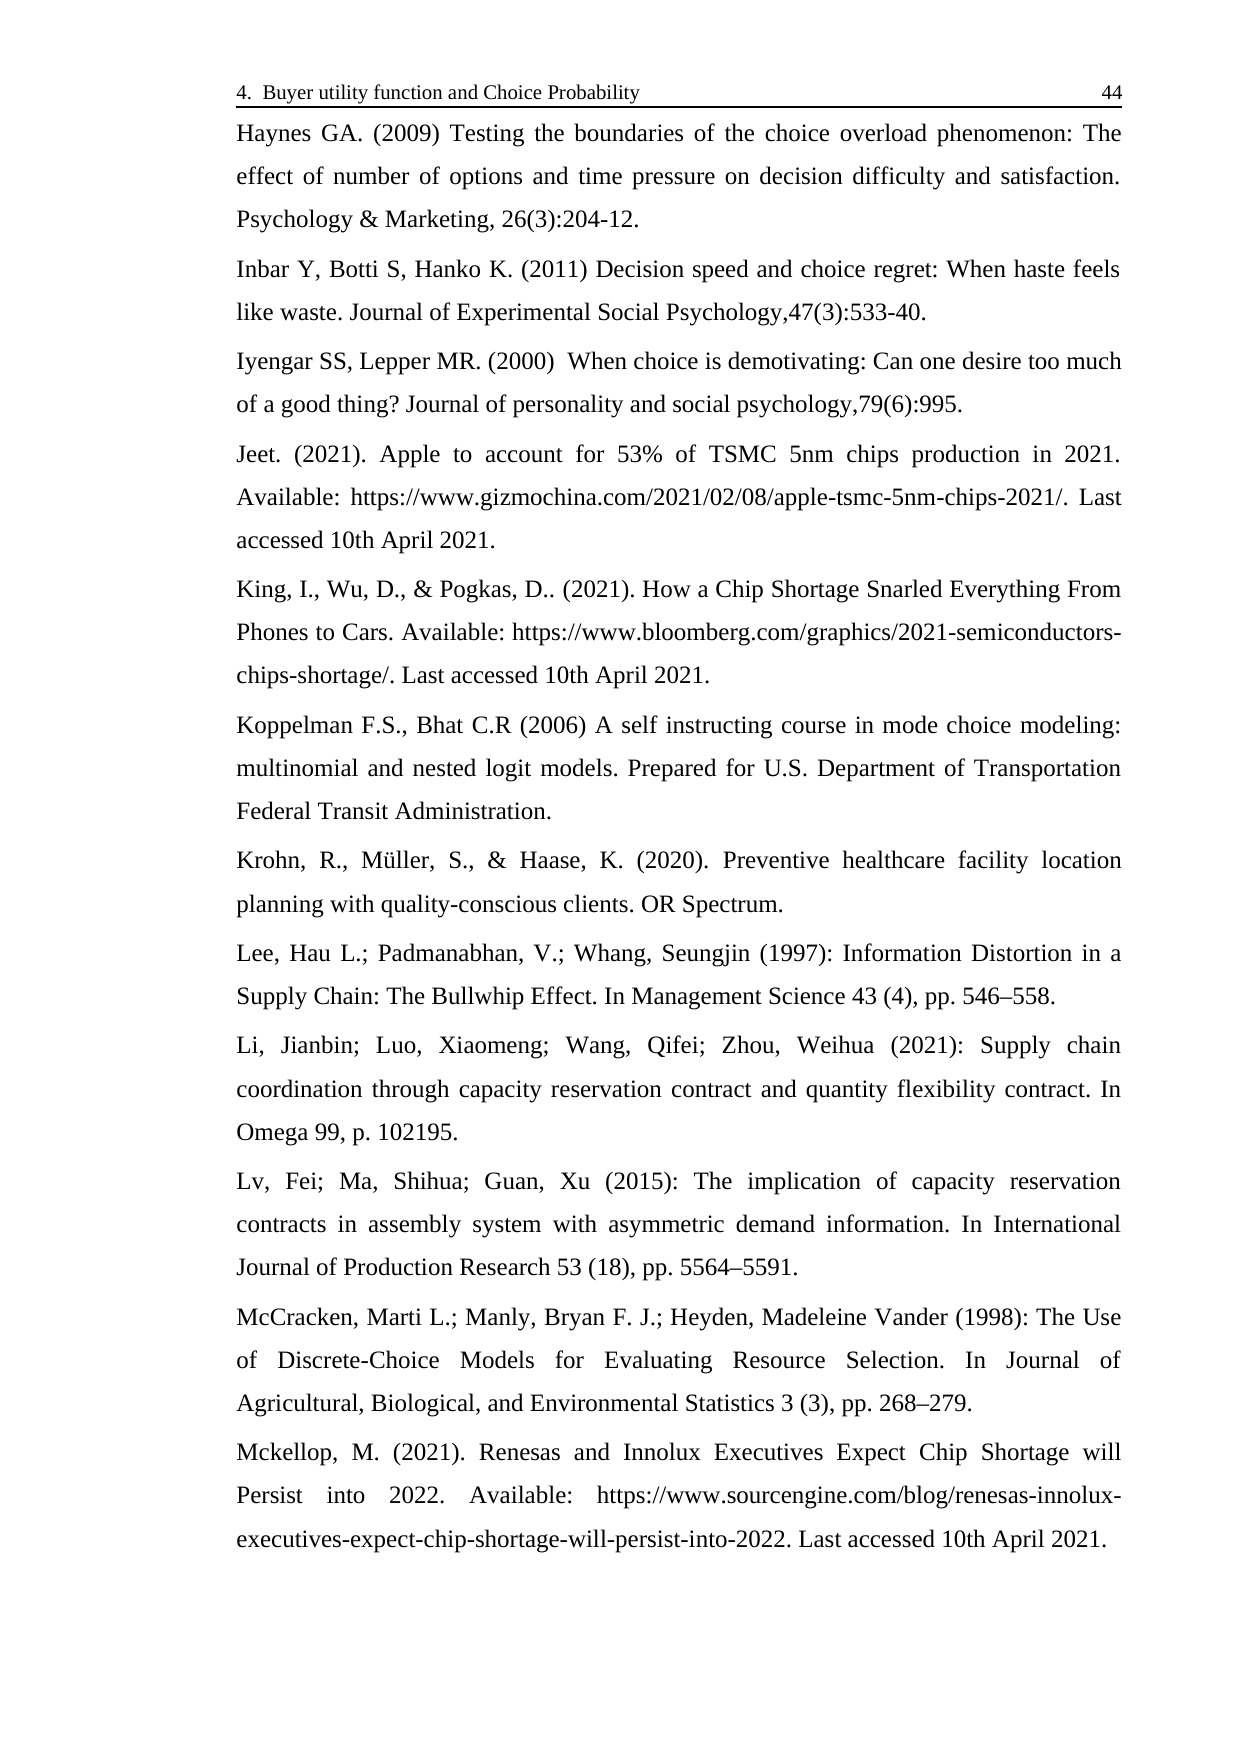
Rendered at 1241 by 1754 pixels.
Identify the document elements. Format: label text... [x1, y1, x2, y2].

text Inbar Y, Botti S, Hanko K. (2011) Decision speed and choice regret: When haste feels like waste. Journal of Experimental Social Psychology,47(3):533-40. [236, 254, 1122, 326]
text Li, Jianbin; Luo, Xiaomeng; Wang, Qifei; Zhou, Weihua (2021): Supply chain coordination through capacity reservation contract and quantity flexibility contract. In Omega 99, p. 102195. [236, 1031, 1122, 1146]
text Lee, Hau L.; Padmanabhan, V.; Whang, Seungjin (1997): Information Distortion in a Supply Chain: The Bullwhip Effect. In Management Science 43 (4), pp. 546–558. [236, 938, 1122, 1010]
text Iyengar SS, Lepper MR. (2000) When choice is demotivating: Can one desire too much of a good thing? Journal of personality and social psychology,79(6):995. [236, 346, 1122, 418]
text Krohn, R., Müller, S., & Haase, K. (2020). Preventive healthcare facility location planning with quality-conscious clients. OR Spectrum. [236, 846, 1122, 917]
text McCracken, Marti L.; Manly, Bryan F. J.; Heyden, Madeleine Vander (1998): The Use of Discrete-Choice Models for Evaluating Resource Selection. In Journal of Agricultural, Biological, and Environmental Statistics 3 (3), pp. 268–279. [236, 1302, 1122, 1417]
text Lv, Fei; Ma, Shihua; Guan, Xu (2015): The implication of capacity reservation contracts in assembly system with asymmetric demand information. In International Journal of Production Research 53 (18), pp. 5564–5591. [236, 1166, 1122, 1281]
text King, I., Wu, D., & Pogkas, D.. (2021). How a Chip Shortage Snarled Everything From Phones to Cars. Available: https://www.bloomberg.com/graphics/2021-semiconductors-chips-shortage/. Last accessed 10th April 2021. [236, 574, 1122, 689]
text Koppelman F.S., Bhat C.R (2006) A self instructing course in mode choice modeling: multinomial and nested logit models. Prepared for U.S. Department of Transportation Federal Transit Administration. [236, 710, 1122, 825]
text Haynes GA. (2009) Testing the boundaries of the choice overload phenomenon: The effect of number of options and time pressure on decision difficulty and satisfaction. Psychology & Marketing, 26(3):204-12. [236, 118, 1122, 233]
text Mckellop, M. (2021). Renesas and Innolux Executives Expect Chip Shortage will Persist into 2022. Available: https://www.sourcengine.com/blog/renesas-innolux-executives-expect-chip-shortage-will-persist-into-2022. Last accessed 10th April 2021. [236, 1437, 1122, 1552]
text Jeet. (2021). Apple to account for 53% of TSMC 5nm chips production in 2021. Available: https://www.gizmochina.com/2021/02/08/apple-tsmc-5nm-chips-2021/. Last accessed 10th April 2021. [236, 439, 1122, 554]
